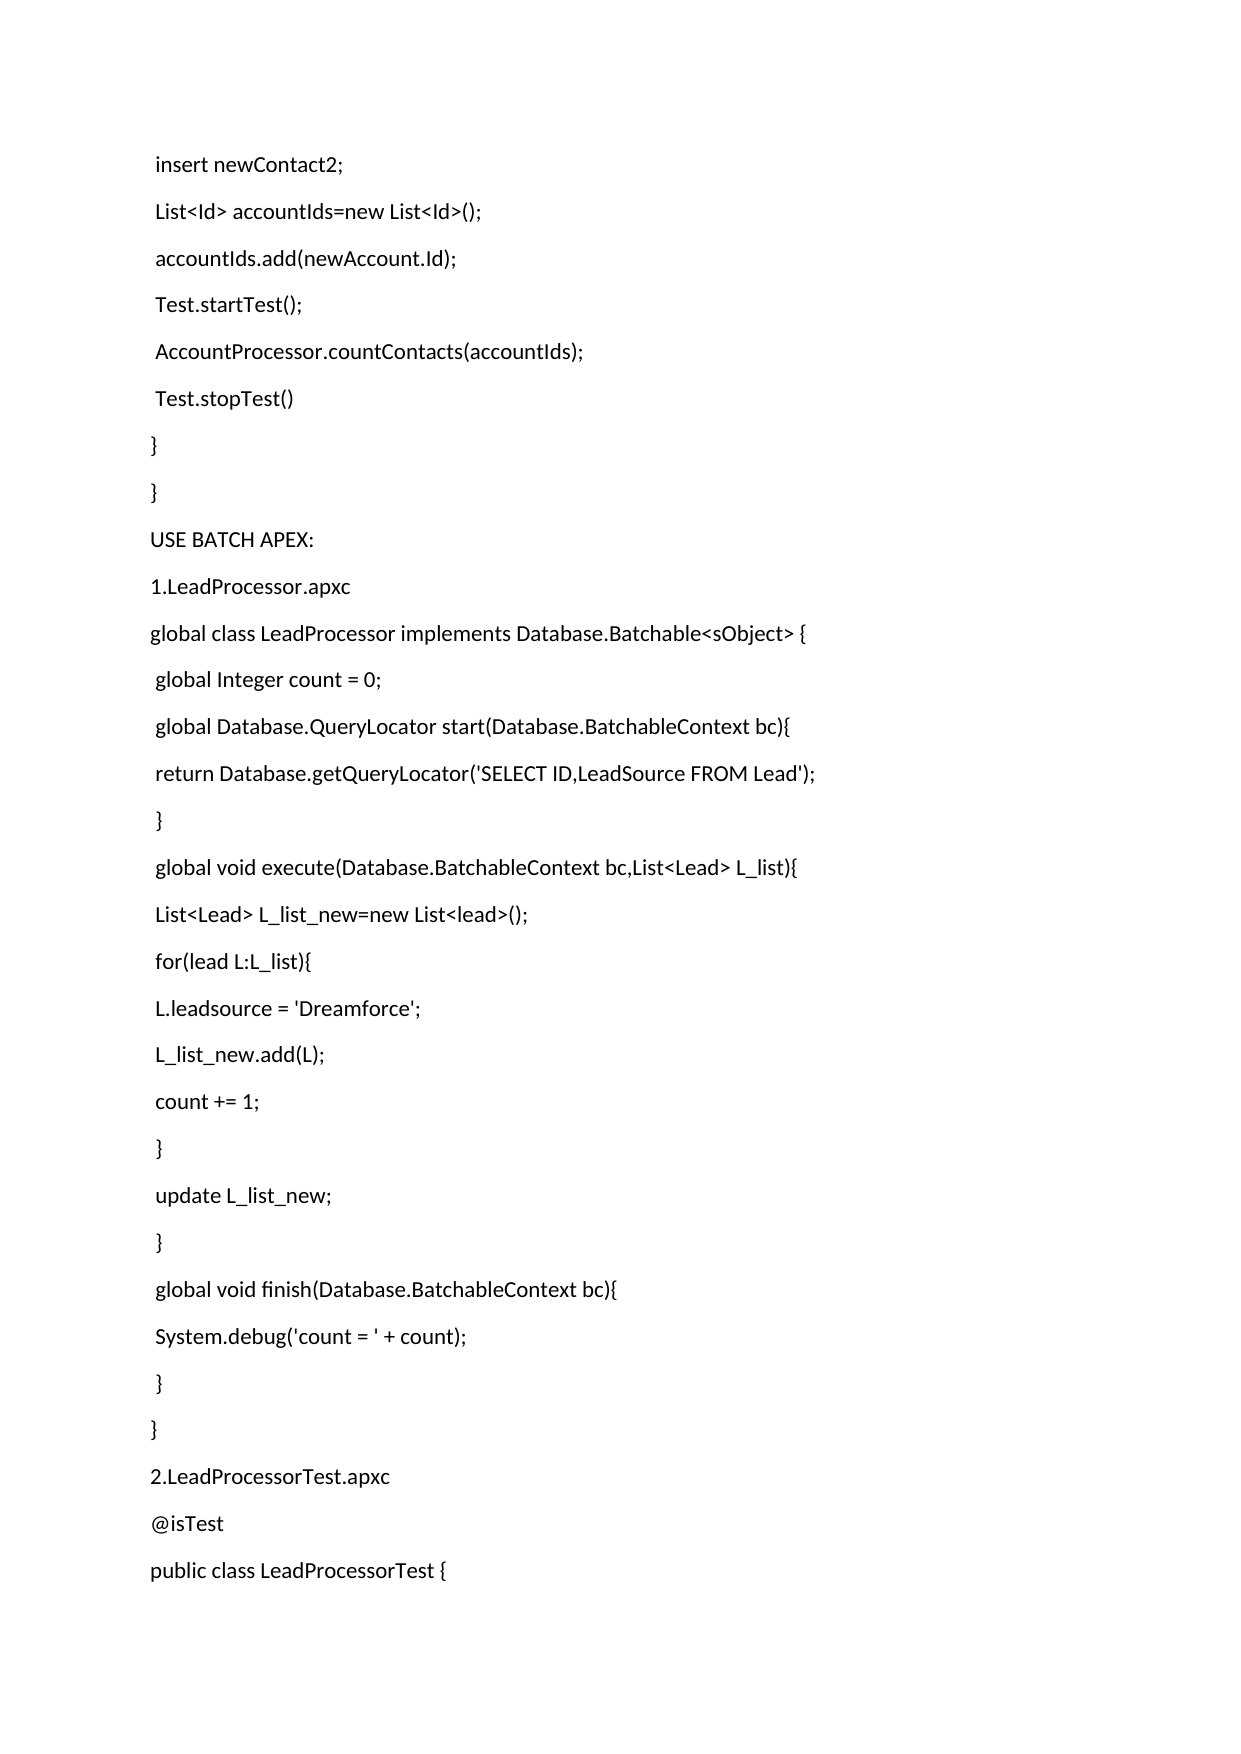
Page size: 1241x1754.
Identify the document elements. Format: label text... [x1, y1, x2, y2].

text global void finish(Database.BatchableContext bc){ [150, 1275, 1090, 1303]
text 2.LeadProcessorTest.apxc [150, 1462, 1090, 1491]
text USE BATCH APEX: [150, 525, 1090, 553]
text count += 1; [150, 1087, 1090, 1116]
text } [150, 1416, 1090, 1444]
text } [150, 806, 1090, 834]
text insert newContact2; [150, 150, 1090, 178]
text for(lead L:L_list){ [150, 947, 1090, 975]
text update L_list_new; [150, 1181, 1090, 1209]
text @isTest [150, 1509, 1090, 1537]
text } [150, 1228, 1090, 1256]
text global class LeadProcessor implements Database.Batchable<sObject> { [150, 619, 1090, 647]
text Test.stopTest() [150, 384, 1090, 412]
text 1.LeadProcessor.apxc [150, 572, 1090, 600]
text accountIds.add(newAccount.Id); [150, 244, 1090, 272]
text System.debug('count = ' + count); [150, 1322, 1090, 1350]
text } [150, 431, 1090, 459]
text return Database.getQueryLocator('SELECT ID,LeadSource FROM Lead'); [150, 759, 1090, 787]
text } [150, 478, 1090, 506]
text Test.startTest(); [150, 291, 1090, 319]
text global Integer count = 0; [150, 666, 1090, 694]
text global Database.QueryLocator start(Database.BatchableContext bc){ [150, 712, 1090, 741]
text List<Id> accountIds=new List<Id>(); [150, 197, 1090, 225]
text L.leadsource = 'Dreamforce'; [150, 994, 1090, 1022]
text L_list_new.add(L); [150, 1041, 1090, 1069]
text List<Lead> L_list_new=new List<lead>(); [150, 900, 1090, 928]
text public class LeadProcessorTest { [150, 1556, 1090, 1584]
text AccountProcessor.countContacts(accountIds); [150, 337, 1090, 366]
text global void execute(Database.BatchableContext bc,List<Lead> L_list){ [150, 853, 1090, 881]
text } [150, 1134, 1090, 1162]
text } [150, 1369, 1090, 1397]
